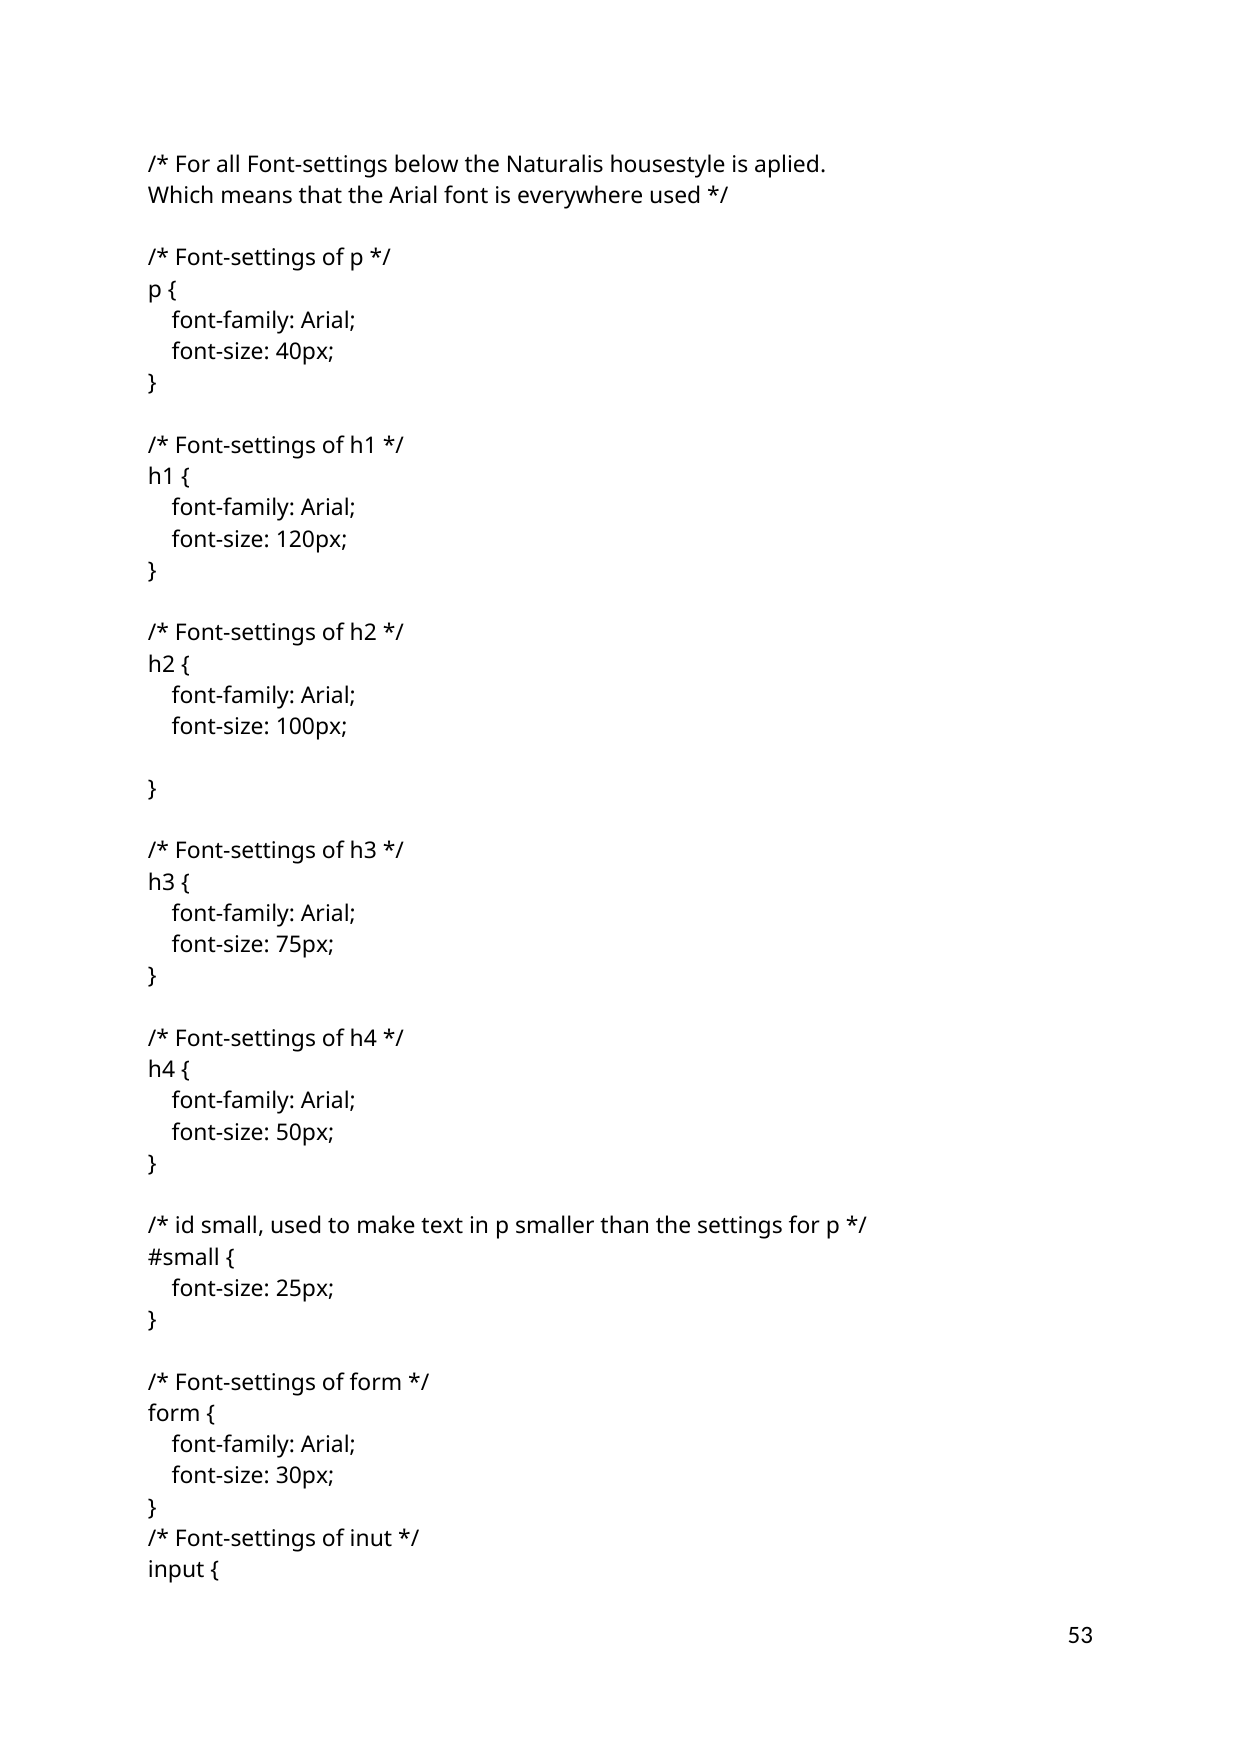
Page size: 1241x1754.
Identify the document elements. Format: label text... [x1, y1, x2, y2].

text /* Font-settings of inut */ [148, 1522, 1093, 1553]
text /* Font-settings of h2 */ [148, 616, 1093, 648]
text form { [148, 1397, 1093, 1428]
text font-family: Arial; [148, 1084, 1093, 1116]
text } [148, 1491, 1093, 1522]
text Which means that the Arial font is everywhere used */ [148, 179, 1093, 210]
text font-family: Arial; [148, 897, 1093, 928]
text } [148, 554, 1093, 585]
text h4 { [148, 1053, 1093, 1084]
text /* Font-settings of h4 */ [148, 1022, 1093, 1053]
text } [148, 772, 1093, 803]
text } [148, 959, 1093, 991]
text font-family: Arial; [148, 1428, 1093, 1459]
text font-size: 30px; [148, 1459, 1093, 1491]
text /* Font-settings of h1 */ [148, 429, 1093, 460]
text /* id small, used to make text in p smaller than the settings for p */ [148, 1209, 1093, 1241]
text } [148, 1147, 1093, 1178]
text font-family: Arial; [148, 679, 1093, 710]
text font-family: Arial; [148, 304, 1093, 335]
text font-size: 40px; [148, 335, 1093, 366]
text /* Font-settings of form */ [148, 1366, 1093, 1397]
text input { [148, 1553, 1093, 1584]
text font-size: 25px; [148, 1272, 1093, 1303]
text font-size: 100px; [148, 710, 1093, 741]
text h3 { [148, 866, 1093, 897]
text h2 { [148, 648, 1093, 679]
text } [148, 366, 1093, 398]
text p { [148, 273, 1093, 304]
text /* Font-settings of p */ [148, 241, 1093, 273]
text /* Font-settings of h3 */ [148, 834, 1093, 866]
text font-size: 50px; [148, 1116, 1093, 1147]
text #small { [148, 1241, 1093, 1272]
text font-size: 75px; [148, 928, 1093, 959]
text font-size: 120px; [148, 523, 1093, 554]
text font-family: Arial; [148, 491, 1093, 523]
text } [148, 1303, 1093, 1334]
text h1 { [148, 460, 1093, 491]
text /* For all Font-settings below the Naturalis housestyle is aplied. [148, 148, 1093, 179]
